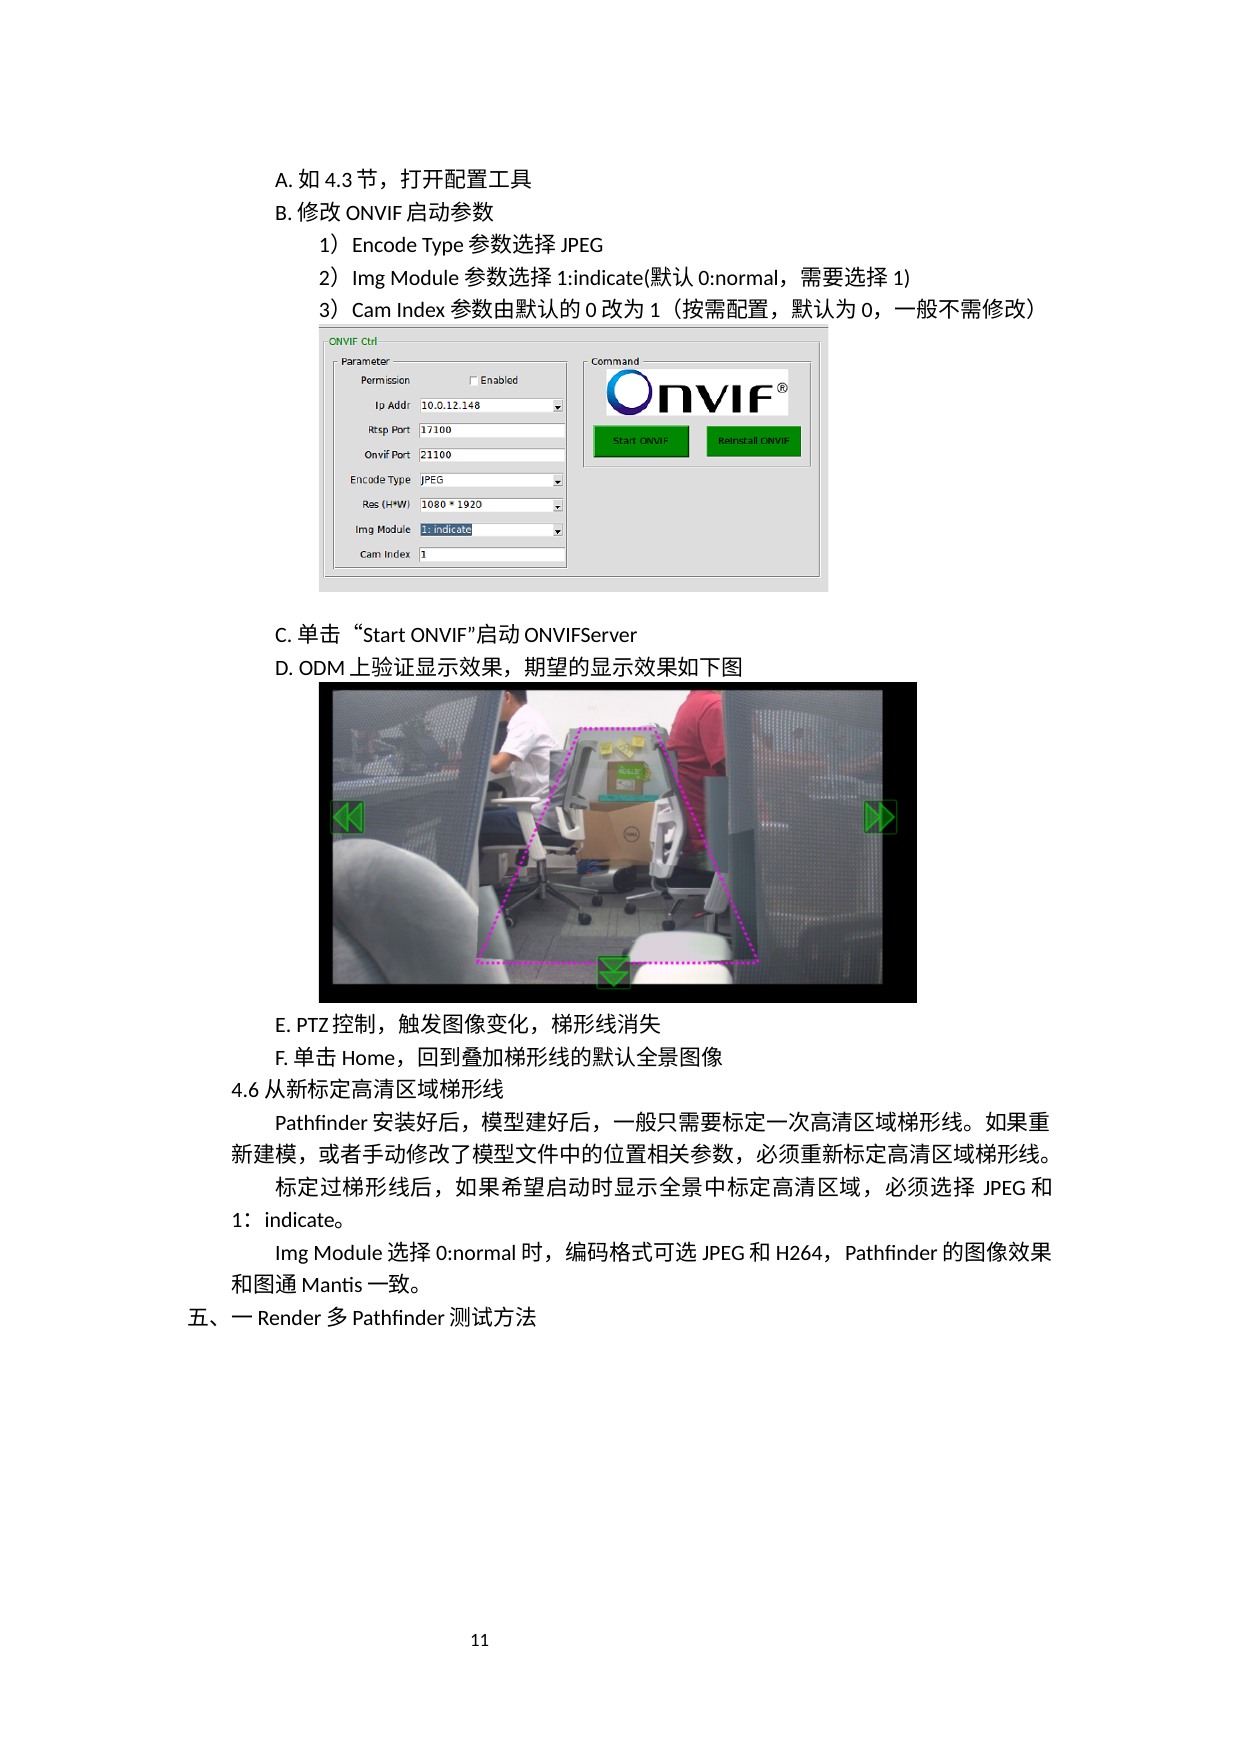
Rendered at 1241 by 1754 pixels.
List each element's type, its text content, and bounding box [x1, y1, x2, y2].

list Cam Index 参数由默认的0改为1（按需配置，默认为0，一般不需修改） [319, 292, 1053, 324]
list 一Render多Pathfinder测试方法 [187, 1299, 1053, 1332]
list 标定过梯形线后，如果希望启动时显示全景中标定高清区域，必须选择JPEG和1：indicate。 [231, 1169, 1053, 1234]
list ODM上验证显示效果，期望的显示效果如下图 [231, 649, 1053, 682]
list Img Module 参数选择1:indicate(默认0:normal，需要选择1) [319, 259, 1053, 292]
list 4.6 从新标定高清区域梯形线 [187, 1072, 1053, 1104]
list PTZ控制，触发图像变化，梯形线消失 [231, 1007, 1053, 1039]
picture [318, 324, 829, 592]
list 单击“Start ONVIF”启动ONVIFServer [231, 617, 1053, 649]
list Encode Type 参数选择JPEG [319, 227, 1053, 259]
list 如4.3节，打开配置工具 [231, 162, 1053, 194]
picture [318, 682, 917, 1003]
list 修改ONVIF启动参数 [231, 194, 1053, 227]
list Pathfinder安装好后，模型建好后，一般只需要标定一次高清区域梯形线。如果重新建模，或者手动修改了模型文件中的位置相关参数，必须重新标定高清区域梯形线。 [231, 1104, 1053, 1169]
list Img Module选择0:normal时，编码格式可选JPEG和H264，Pathfinder的图像效果和图通Mantis一致。 [231, 1234, 1053, 1299]
list 单击Home，回到叠加梯形线的默认全景图像 [231, 1039, 1053, 1072]
